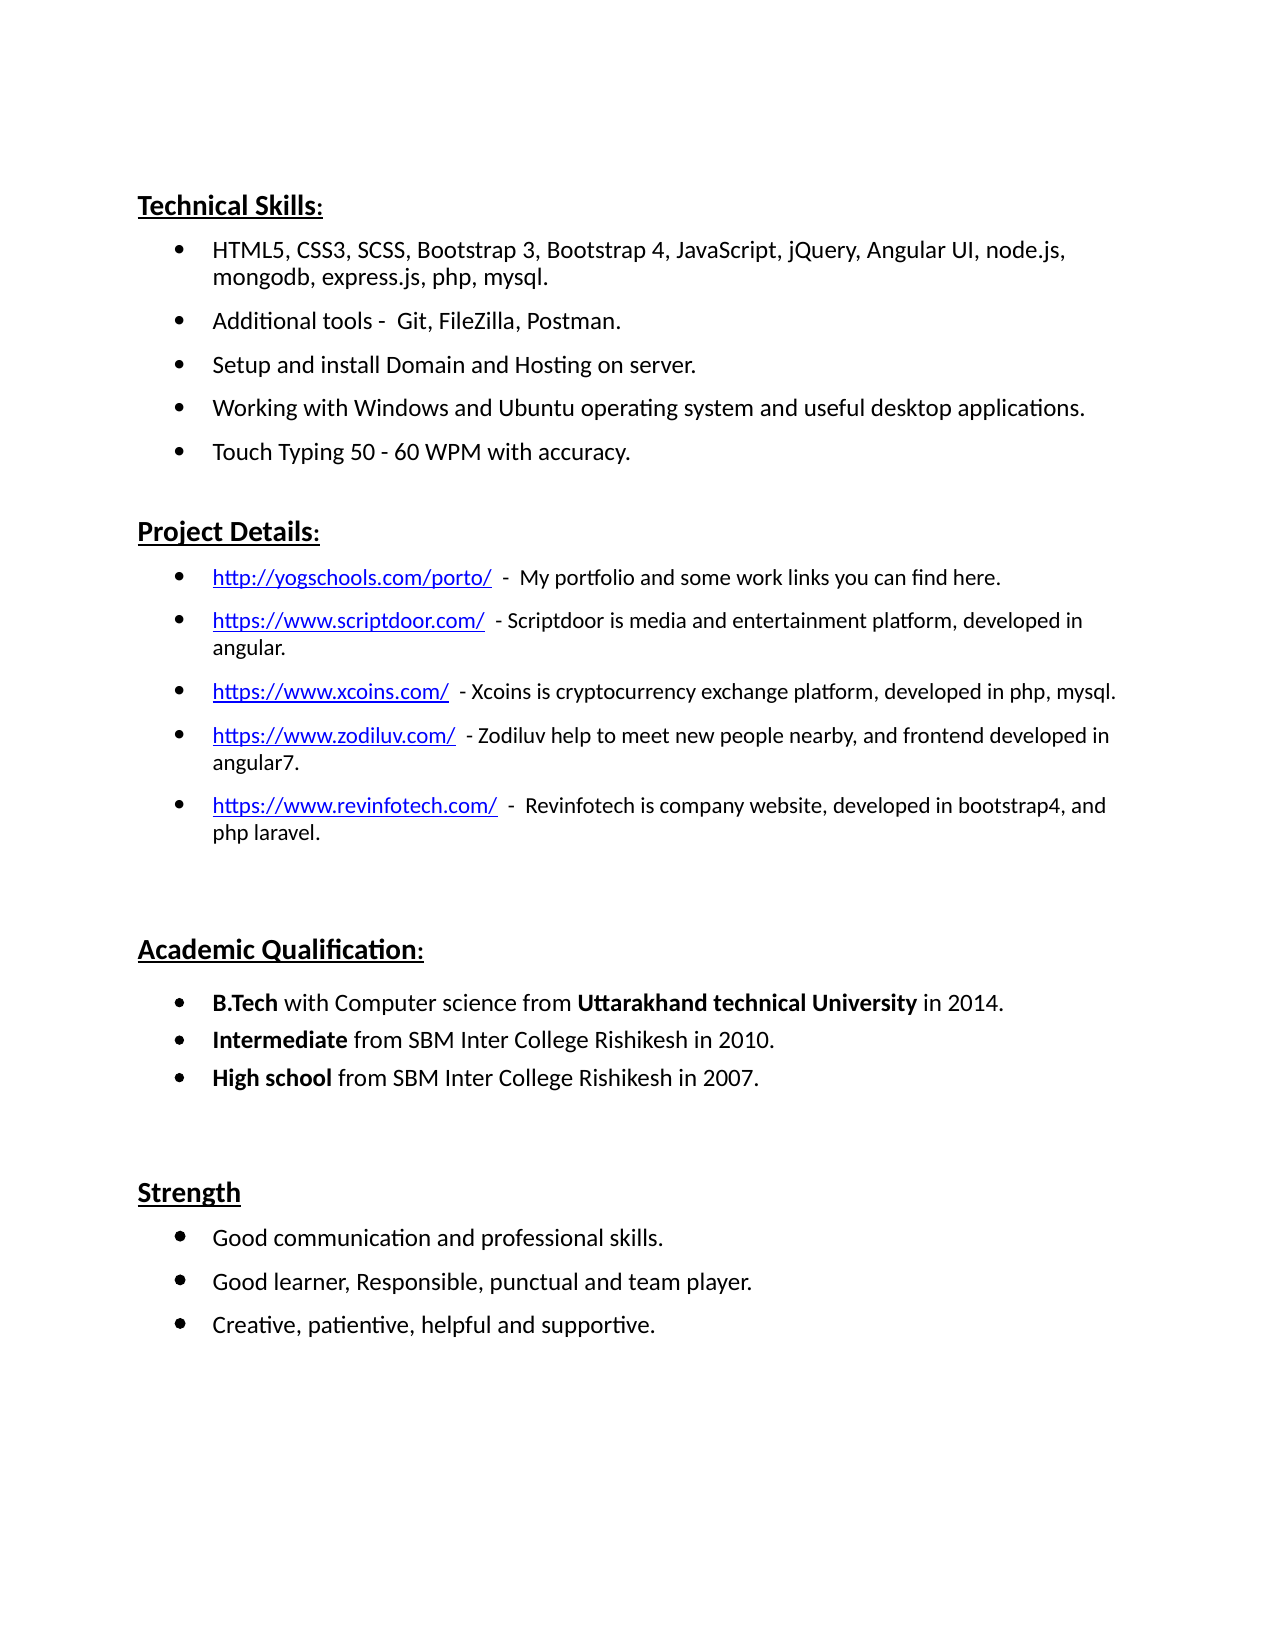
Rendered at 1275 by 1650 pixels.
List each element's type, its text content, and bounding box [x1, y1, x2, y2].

list Intermediate from SBM Inter College Rishikesh in 2010. [175, 1019, 1136, 1056]
text Strength [137, 1181, 1136, 1208]
list https://www.zodiluv.com/ - Zodiluv help to meet new people nearby, and frontend developed in angular7. [175, 722, 1136, 776]
text Academic Qualification: [137, 938, 1136, 965]
list High school from SBM Inter College Rishikesh in 2007. [175, 1056, 1136, 1094]
list Setup and install Domain and Hosting on server. [175, 352, 1136, 378]
list Additional tools - Git, FileZilla, Postman. [175, 308, 1136, 335]
list https://www.revinfotech.com/ - Revinfotech is company website, developed in bootstrap4, and php laravel. [175, 792, 1136, 846]
list http://yogschools.com/porto/ - My portfolio and some work links you can find here. [175, 564, 1136, 591]
list Creative, patientive, helpful and supportive. [175, 1312, 1136, 1339]
list Good communication and professional skills. [175, 1225, 1136, 1252]
list Working with Windows and Ubuntu operating system and useful desktop applications. [175, 395, 1136, 422]
text Technical Skills: [137, 194, 1136, 221]
list B.Tech with Computer science from Uttarakhand technical University in 2014. [175, 981, 1136, 1019]
text Project Details: [137, 520, 1136, 547]
list Good learner, Responsible, punctual and team player. [175, 1268, 1136, 1296]
list https://www.xcoins.com/ - Xcoins is cryptocurrency exchange platform, developed in php, mysql. [175, 678, 1136, 705]
list Touch Typing 50 - 60 WPM with accuracy. [175, 439, 1136, 466]
list https://www.scriptdoor.com/ - Scriptdoor is media and entertainment platform, developed in angular. [175, 607, 1136, 661]
list HTML5, CSS3, SCSS, Bootstrap 3, Bootstrap 4, JavaScript, jQuery, Angular UI, node.js, mongodb, express.js, php, mysql. [175, 237, 1136, 291]
